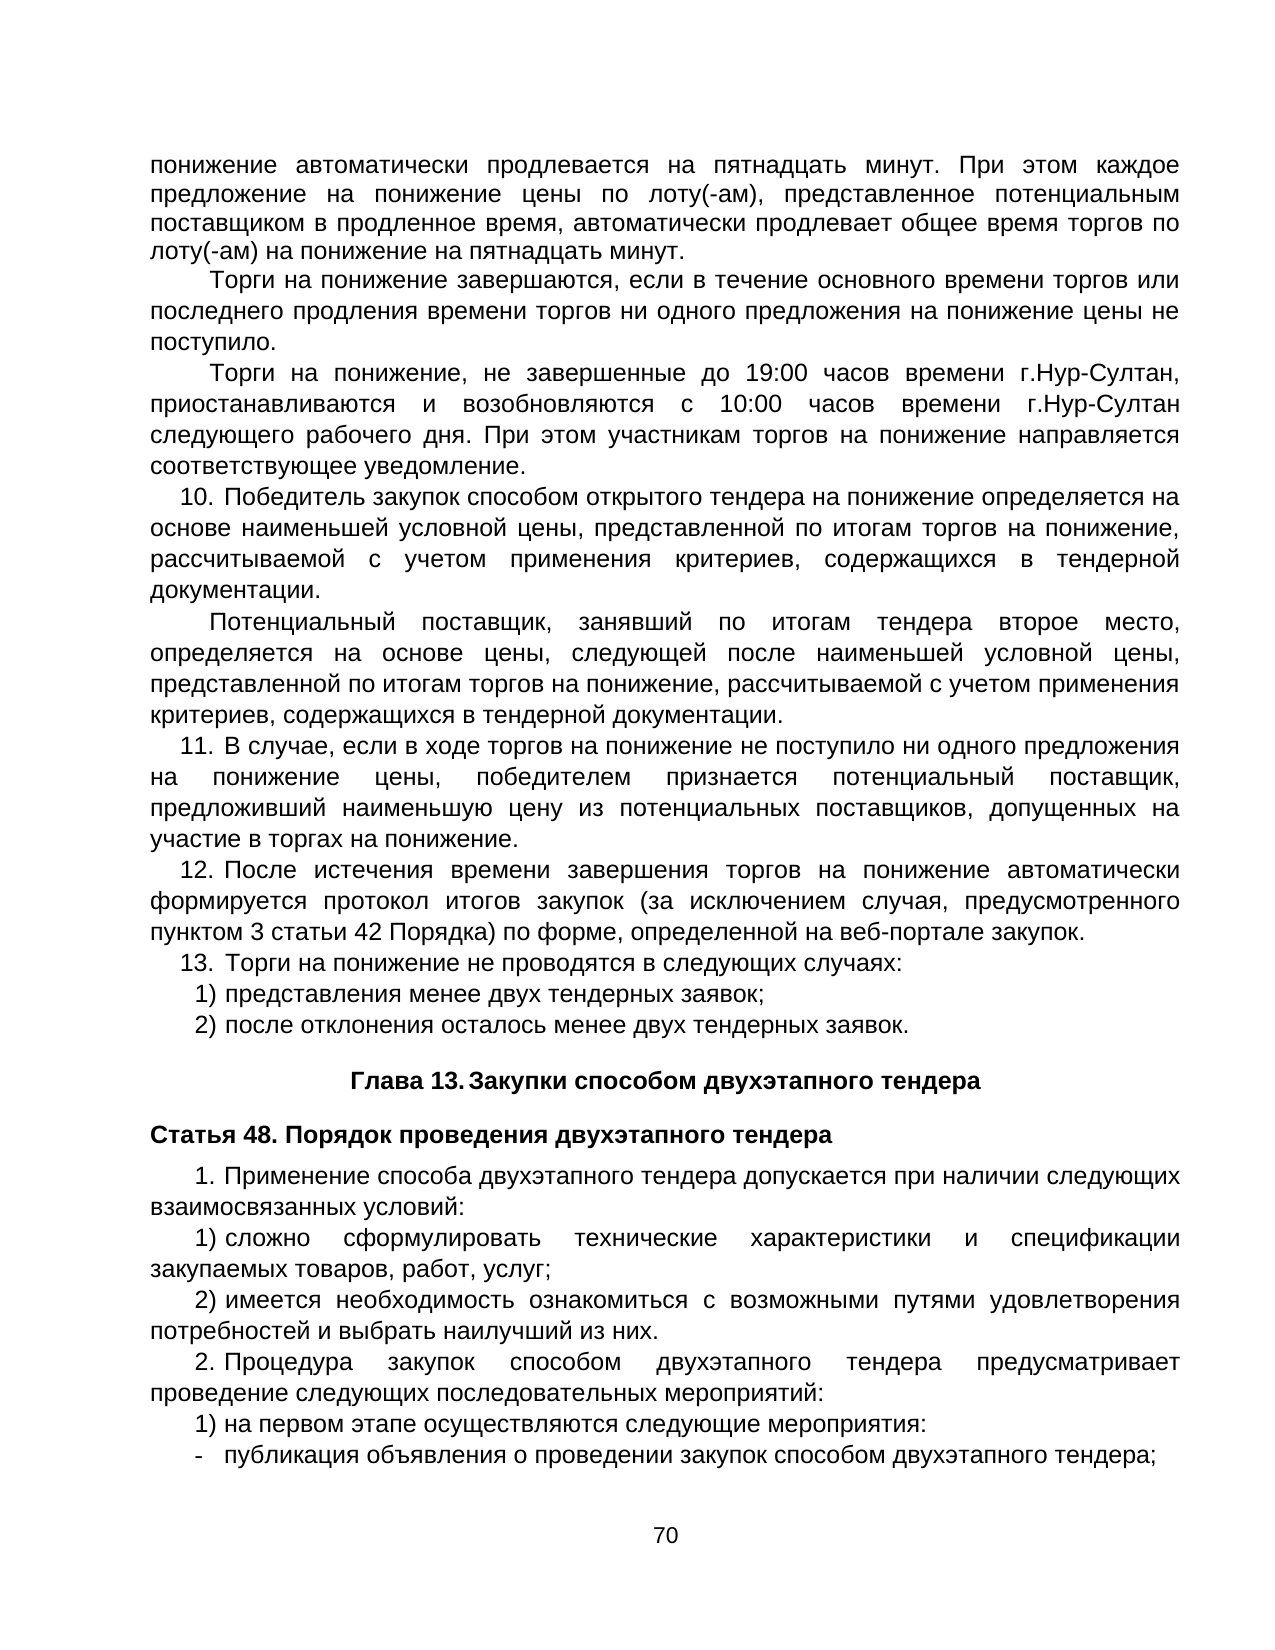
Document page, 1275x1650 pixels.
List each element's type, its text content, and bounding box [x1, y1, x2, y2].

list после отклонения осталось менее двух тендерных заявок. [150, 1010, 1181, 1039]
list Применение способа двухэтапного тендера допускается при наличии следующих взаимосвязанных условий: [150, 1161, 1181, 1221]
list Победитель закупок способом открытого тендера на понижение определяется на основе наименьшей условной цены, представленной по итогам торгов на понижение, рассчитываемой с учетом применения критериев, содержащихся в тендерной документации. [150, 482, 1181, 604]
list публикация объявления о проведении закупок способом двухэтапного тендера; [150, 1440, 1181, 1469]
list Торги на понижение, не завершенные до 19:00 часов времени г.Нур-Султан, приостанавливаются и возобновляются с 10:00 часов времени г.Нур-Султан следующего рабочего дня. При этом участникам торгов на понижение направляется соответствующее уведомление. [150, 358, 1181, 480]
list Потенциальный поставщик, занявший по итогам тендера второе место, определяется на основе цены, следующей после наименьшей условной цены, представленной по итогам торгов на понижение, рассчитываемой с учетом применения критериев, содержащихся в тендерной документации. [150, 606, 1181, 728]
list Торги на понижение не проводятся в следующих случаях: [150, 948, 1181, 977]
list Порядок проведения двухэтапного тендера [150, 1120, 1184, 1148]
list Закупки способом двухэтапного тендера [150, 1066, 1181, 1095]
list на первом этапе осуществляются следующие мероприятия: [150, 1409, 1181, 1438]
list Процедура закупок способом двухэтапного тендера предусматривает проведение следующих последовательных мероприятий: [150, 1347, 1181, 1407]
list После истечения времени завершения торгов на понижение автоматически формируется протокол итогов закупок (за исключением случая, предусмотренного пунктом 3 статьи 42 Порядка) по форме, определенной на веб-портале закупок. [150, 855, 1181, 946]
list В случае, если в ходе торгов на понижение не поступило ни одного предложения на понижение цены, победителем признается потенциальный поставщик, предложивший наименьшую цену из потенциальных поставщиков, допущенных на участие в торгах на понижение. [150, 731, 1181, 852]
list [150, 150, 1181, 265]
list Торги на понижение завершаются, если в течение основного времени торгов или последнего продления времени торгов ни одного предложения на понижение цены не поступило. [150, 265, 1181, 356]
list сложно сформулировать технические характеристики и спецификации закупаемых товаров, работ, услуг; [150, 1223, 1181, 1283]
list представления менее двух тендерных заявок; [150, 979, 1181, 1008]
list имеется необходимость ознакомиться с возможными путями удовлетворения потребностей и выбрать наилучший из них. [150, 1285, 1181, 1345]
